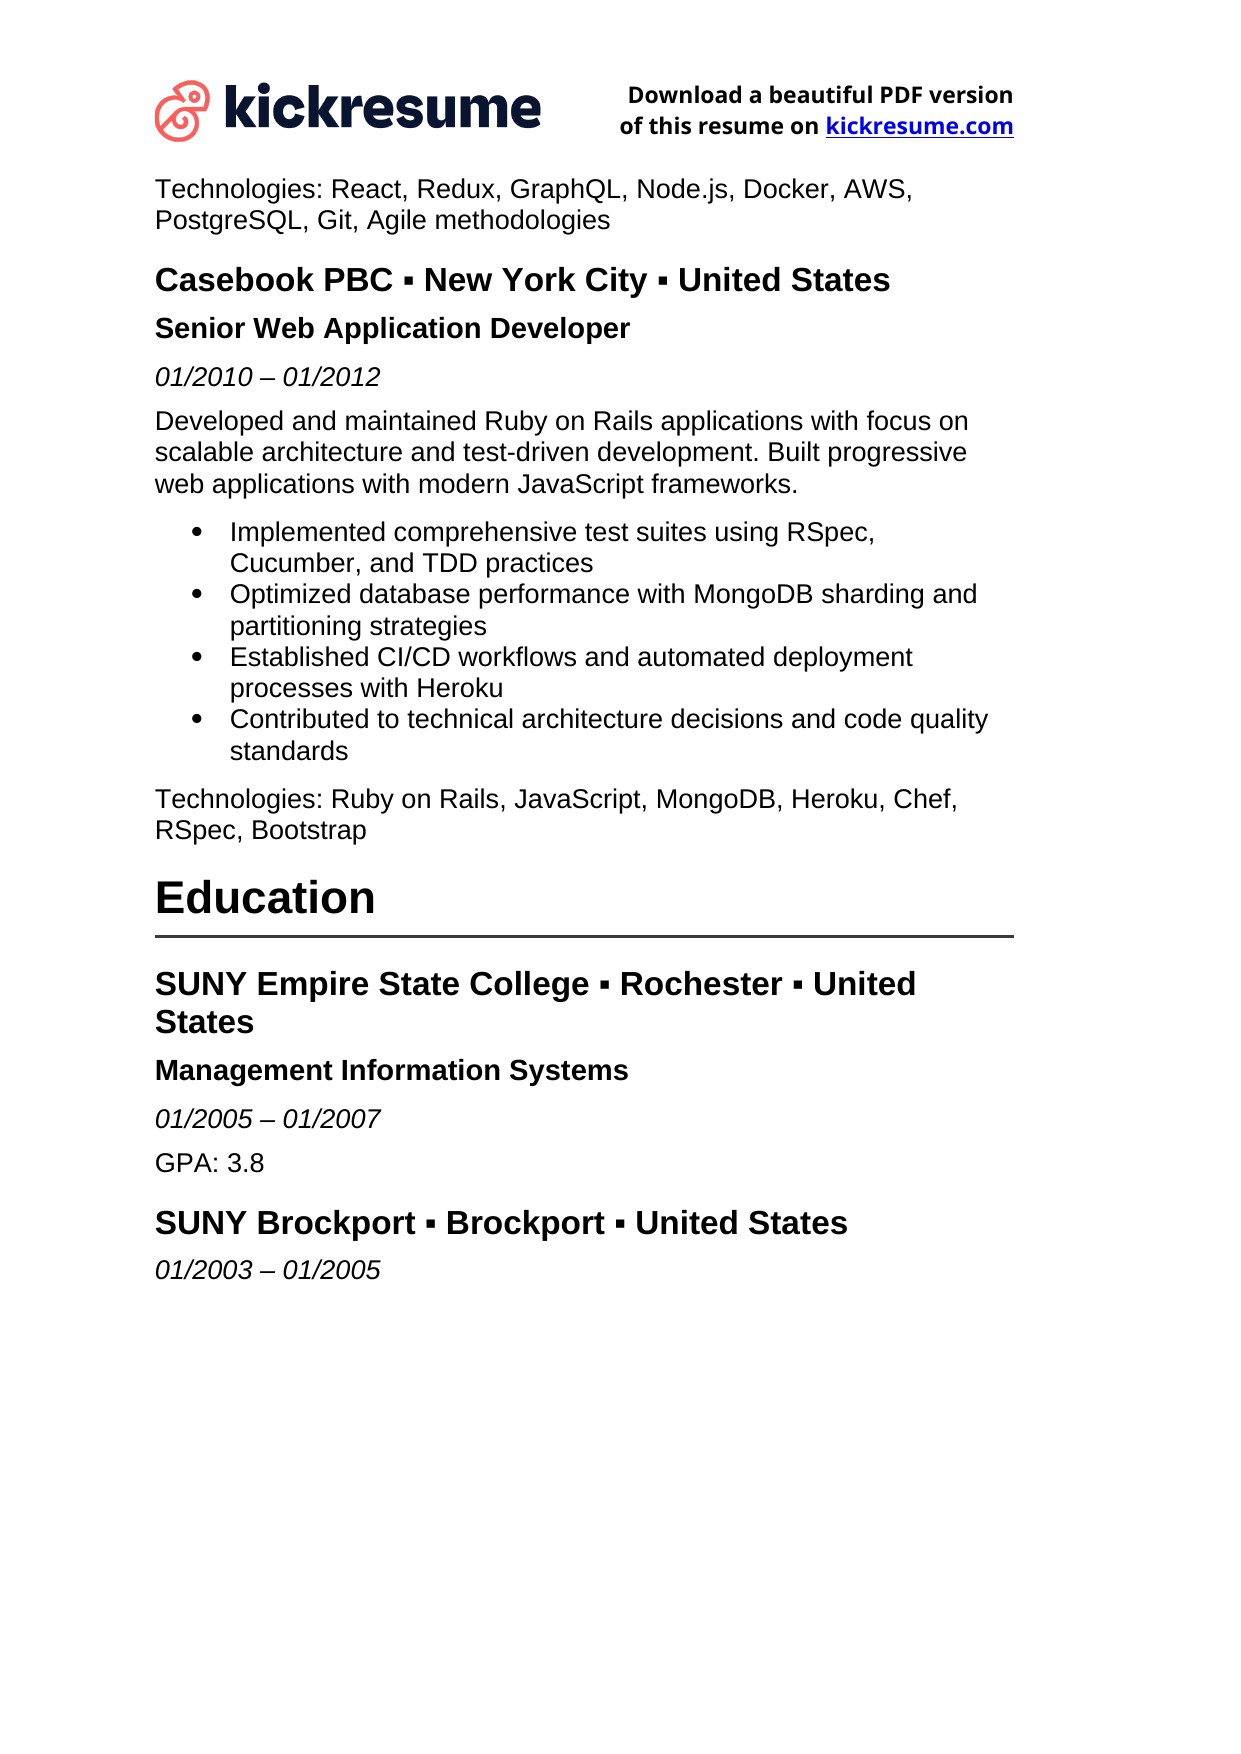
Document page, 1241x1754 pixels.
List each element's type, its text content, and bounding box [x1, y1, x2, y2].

subtitle Casebook PBC ▪ New York City ▪ United States [154, 260, 1014, 299]
text Technologies: Ruby on Rails, JavaScript, MongoDB, Heroku, Chef, RSpec, Bootstrap [154, 783, 1014, 845]
text 01/2010 – 01/2012 [154, 361, 1014, 393]
subtitle SUNY Brockport ▪ Brockport ▪ United States [154, 1203, 1014, 1242]
list Contributed to technical architecture decisions and code quality standards [192, 703, 1014, 766]
list Implemented comprehensive test suites using RSpec, Cucumber, and TDD practices [192, 516, 1014, 578]
text 01/2003 – 01/2005 [154, 1254, 1014, 1285]
picture [154, 80, 541, 142]
list Optimized database performance with MongoDB sharding and partitioning strategies [192, 578, 1014, 641]
text Technologies: React, Redux, GraphQL, Node.js, Docker, AWS, PostgreSQL, Git, Agile methodologies [154, 173, 1014, 235]
subtitle Management Information Systems [154, 1053, 1014, 1086]
text 01/2005 – 01/2007 [154, 1103, 1014, 1134]
subtitle Education [154, 870, 1014, 938]
text Developed and maintained Ruby on Rails applications with focus on scalable architecture and test-driven development. Built progressive web applications with modern JavaScript frameworks. [154, 405, 1014, 499]
list Established CI/CD workflows and automated deployment processes with Heroku [192, 641, 1014, 703]
text GPA: 3.8 [154, 1147, 1014, 1178]
subtitle SUNY Empire State College ▪ Rochester ▪ United States [154, 963, 1014, 1040]
subtitle Senior Web Application Developer [154, 311, 1014, 345]
